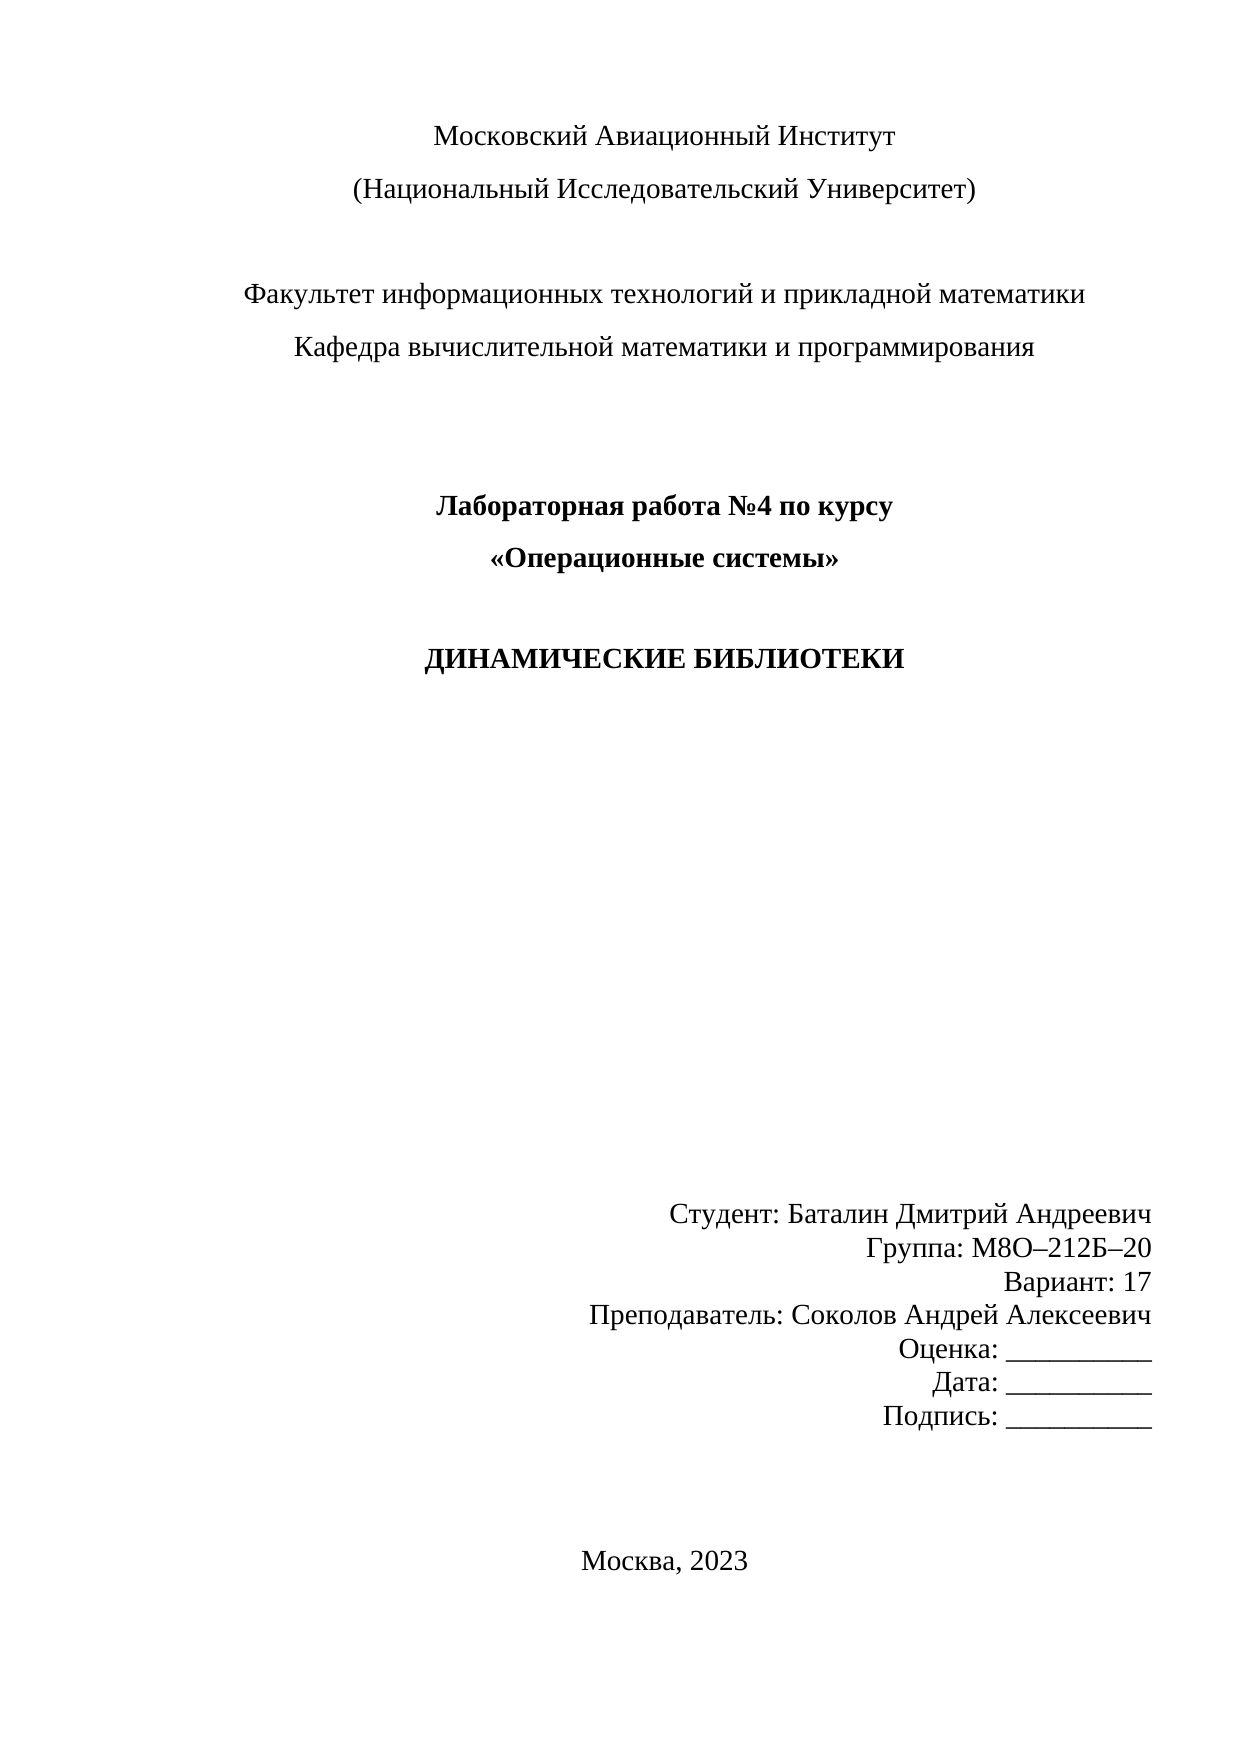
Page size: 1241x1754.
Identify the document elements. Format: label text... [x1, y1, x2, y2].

text Студент: Баталин Дмитрий Андреевич [177, 1197, 1152, 1230]
text «Операционные системы» [177, 541, 1152, 574]
text Группа: М8О–212Б–20 [767, 1230, 1152, 1264]
text ДИНАМИЧЕСКИЕ БИБЛИОТЕКИ [177, 641, 1152, 674]
text Кафедра вычислительной математики и программирования [177, 329, 1152, 363]
text Москва, 2023 [177, 1543, 1152, 1576]
text Дата: __________ [177, 1364, 1152, 1398]
text Московский Авиационный Институт [177, 118, 1152, 152]
text Преподаватель: Соколов Андрей Алексеевич [177, 1297, 1152, 1331]
text Лабораторная работа №4 по курсу [177, 488, 1152, 521]
text Факультет информационных технологий и прикладной математики [177, 277, 1152, 310]
text Вариант: 17 [767, 1264, 1152, 1297]
text Подпись: __________ [177, 1398, 1152, 1431]
text (Национальный Исследовательский Университет) [177, 171, 1152, 204]
text Оценка: __________ [177, 1331, 1152, 1364]
